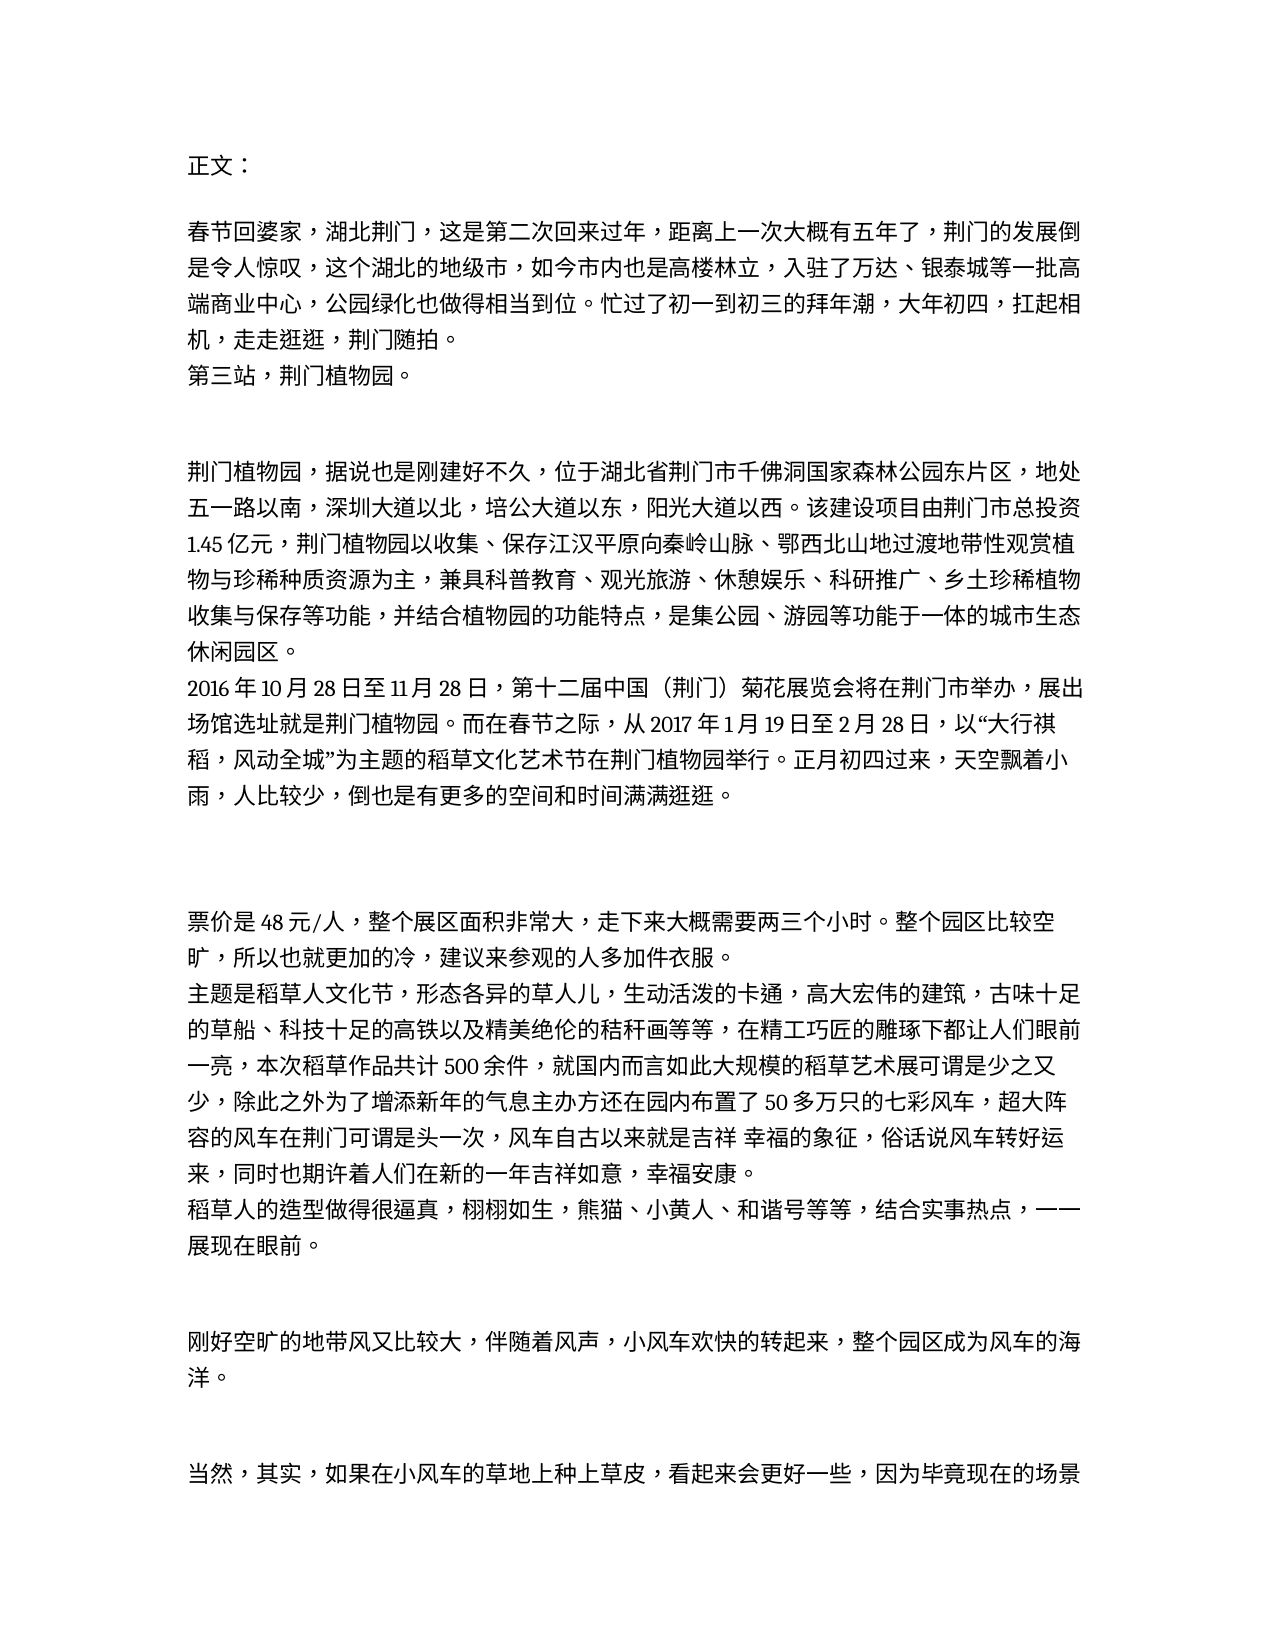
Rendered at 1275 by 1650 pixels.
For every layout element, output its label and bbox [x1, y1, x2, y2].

text [187, 150, 1087, 1489]
